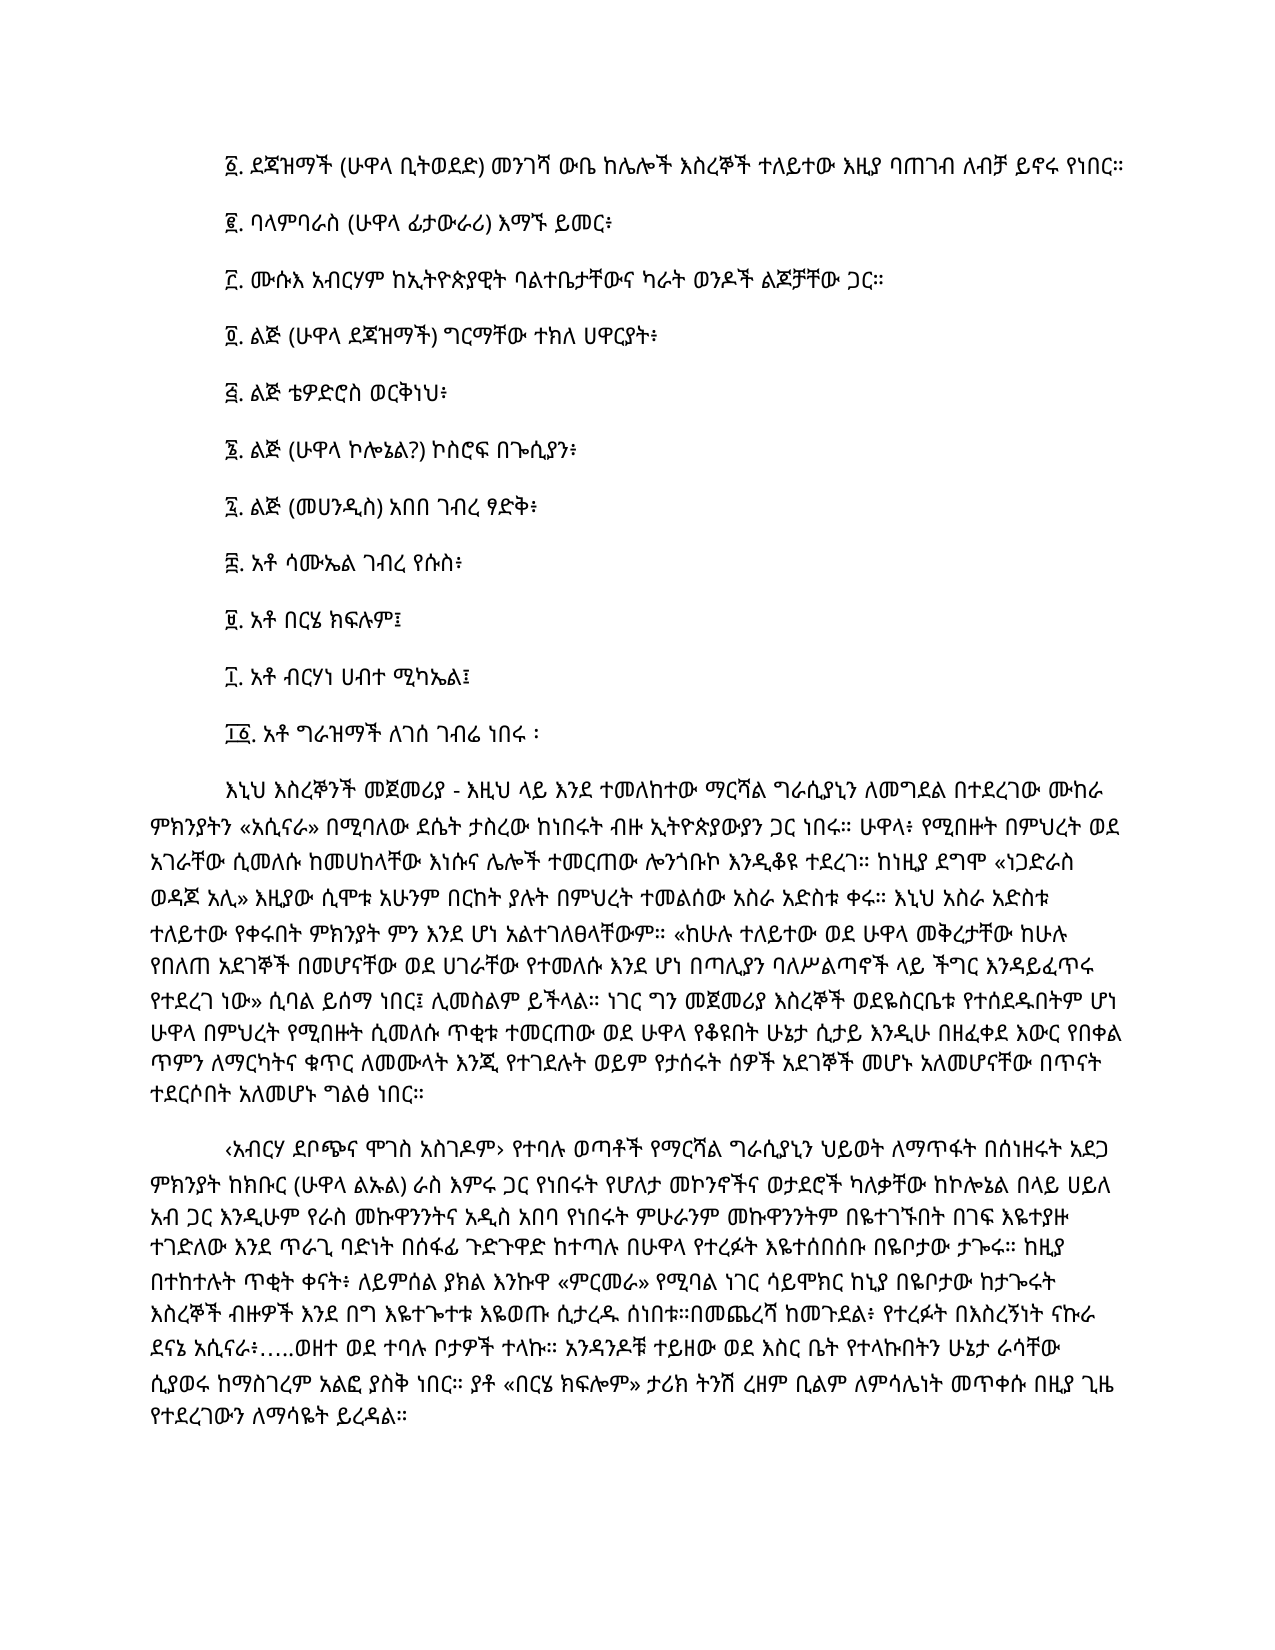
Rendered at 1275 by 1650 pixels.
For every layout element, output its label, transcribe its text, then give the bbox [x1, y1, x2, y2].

text ‹አብርሃ ደቦጭና ሞገስ አስገዶም› የተባሉ ወጣቶች የማርሻል ግራሲያኒን ህይወት ለማጥፋት በሰነዘሩት አደጋ ምክንያት ከክቡር (ሁዋላ ልኡል) ራስ እምሩ ጋር የነበሩት የሆለታ መኮንኖችና ወታደሮች ካለቃቸው ከኮሎኔል በላይ ሀይለ አብ ጋር እንዲሁም የራስ መኩዋንንትና አዲስ አበባ የነበሩት ምሁራንም መኩዋንንትም በዬተገኙበት በገፍ እዬተያዙ ተገድለው እንደ ጥራጊ ባድነት በሰፋፊ ጉድጉዋድ ከተጣሉ በሁዋላ የተረፉት እዬተሰበሰቡ በዬቦታው ታጐሩ። ከዚያ በተከተሉት ጥቂት ቀናት፥ ለይምሰል ያክል እንኩዋ «ምርመራ» የሚባል ነገር ሳይሞክር ከኒያ በዬቦታው ከታጐሩት እስረኞች ብዙዎች እንደ በግ እዬተጐተቱ እዬወጡ ሲታረዱ ሰነበቱ።በመጨረሻ ከመጉደል፥ የተረፉት በእስረኝነት ናኩራ ደናኔ አሲናራ፥…..ወዘተ ወደ ተባሉ ቦታዎች ተላኩ። አንዳንዶቹ ተይዘው ወደ እስር ቤት የተላኩበትን ሁኔታ ራሳቸው ሲያወሩ ከማስገረም አልፎ ያስቅ ነበር። ያቶ «በርሄ ክፍሎም» ታሪክ ትንሽ ረዘም ቢልም ለምሳሌነት መጥቀሱ በዚያ ጊዜ የተደረገውን ለማሳዬት ይረዳል። [150, 1133, 1125, 1430]
text ፫. ሙሱእ አብርሃም ከኢትዮጵያዊት ባልተቤታቸውና ካራት ወንዶች ልጆቻቸው ጋር። [150, 263, 1125, 295]
text ፲፩. አቶ ግራዝማች ለገሰ ገብሬ ነበሩ ፡ [150, 718, 1125, 749]
text እኒህ እስረኞንች መጀመሪያ - እዚህ ላይ እንደ ተመለከተው ማርሻል ግራሲያኒን ለመግደል በተደረገው ሙከራ ምክንያትን «አሲናራ» በሚባለው ደሴት ታስረው ከነበሩት ብዙ ኢትዮጵያውያን ጋር ነበሩ። ሁዋላ፥ የሚበዙት በምህረት ወደ አገራቸው ሲመለሱ ከመሀከላቸው እነሱና ሌሎች ተመርጠው ሎንጎቡኮ እንዲቆዩ ተደረገ። ከነዚያ ደግሞ «ነጋድራስ ወዳጆ አሊ» እዚያው ሲሞቱ አሁንም በርከት ያሉት በምህረት ተመልሰው አስራ አድስቱ ቀሩ። እኒህ አስራ አድስቱ ተለይተው የቀሩበት ምክንያት ምን እንደ ሆነ አልተገለፀላቸውም። «ከሁሉ ተለይተው ወደ ሁዋላ መቅረታቸው ከሁሉ የበለጠ አደገኞች በመሆናቸው ወደ ሀገራቸው የተመለሱ እንደ ሆነ በጣሊያን ባለሥልጣኖች ላይ ችግር እንዳይፈጥሩ የተደረገ ነው» ሲባል ይሰማ ነበር፤ ሊመስልም ይችላል። ነገር ግን መጀመሪያ እስረኞች ወደዬስርቤቱ የተሰደዱበትም ሆነ ሁዋላ በምህረት የሚበዙት ሲመለሱ ጥቂቱ ተመርጠው ወደ ሁዋላ የቆዩበት ሁኔታ ሲታይ እንዲሁ በዘፈቀደ እውር የበቀል ጥምን ለማርካትና ቁጥር ለመሙላት እንጂ የተገደሉት ወይም የታሰሩት ሰዎች አደገኞች መሆኑ አለመሆናቸው በጥናት ተደርሶበት አለመሆኑ ግልፅ ነበር። [150, 774, 1125, 1108]
text ፲. አቶ ብርሃነ ሀብተ ሚካኤል፤ [150, 661, 1125, 692]
text ፮. ልጅ (ሁዋላ ኮሎኔል?) ኮስሮፍ በጐሲያን፥ [150, 434, 1125, 465]
text ፯. ልጅ (መሀንዲስ) አበበ ገብረ ፃድቅ፥ [150, 491, 1125, 522]
text ፰. አቶ ሳሙኤል ገብረ የሱስ፥ [150, 547, 1125, 579]
text ፭. ልጅ ቴዎድሮስ ወርቅነህ፥ [150, 377, 1125, 408]
text ፪. ባላምባራስ (ሁዋላ ፊታውራሪ) እማኙ ይመር፥ [150, 207, 1125, 238]
text ፬. ልጅ (ሁዋላ ደጃዝማች) ግርማቸው ተክለ ሀዋርያት፥ [150, 320, 1125, 352]
text ፱. አቶ በርሄ ክፍሉም፤ [150, 604, 1125, 635]
text ፩. ደጃዝማች (ሁዋላ ቢትወደድ) መንገሻ ውቤ ከሌሎች እስረኞች ተለይተው እዚያ ባጠገብ ለብቻ ይኖሩ የነበር። [150, 150, 1125, 181]
